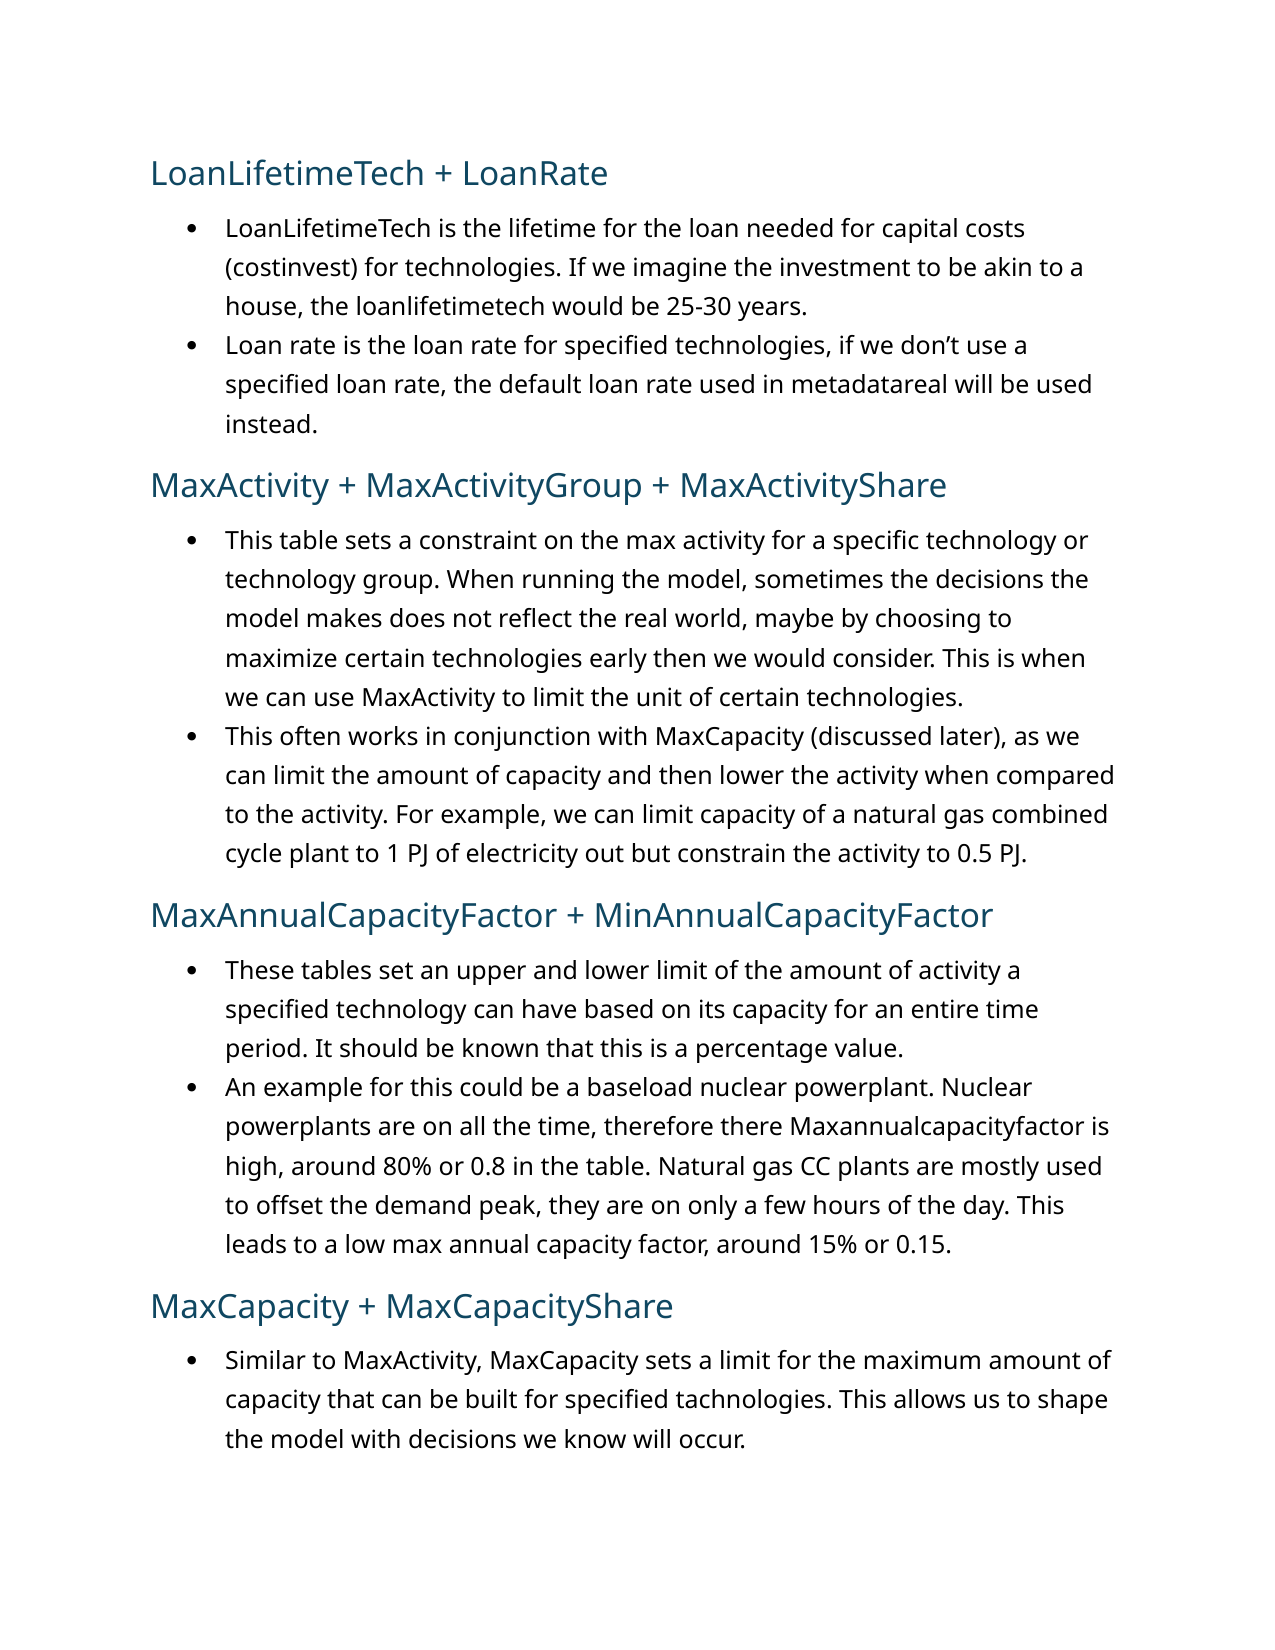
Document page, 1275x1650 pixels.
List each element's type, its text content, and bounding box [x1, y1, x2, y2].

list Loan rate is the loan rate for specified technologies, if we don’t use a specified loan rate, the default loan rate used in metadatareal will be used instead. [187, 328, 1125, 440]
list An example for this could be a baseload nuclear powerplant. Nuclear powerplants are on all the time, therefore there Maxannualcapacityfactor is high, around 80% or 0.8 in the table. Natural gas CC plants are mostly used to offset the demand peak, they are on only a few hours of the day. This leads to a low max annual capacity factor, around 15% or 0.15. [187, 1070, 1125, 1261]
list This table sets a constraint on the max activity for a specific technology or technology group. When running the model, sometimes the decisions the model makes does not reflect the real world, maybe by choosing to maximize certain technologies early then we would consider. This is when we can use MaxActivity to limit the unit of certain technologies. [187, 523, 1125, 713]
subtitle LoanLifetimeTech + LoanRate [150, 150, 1125, 195]
list This often works in conjunction with MaxCapacity (discussed later), as we can limit the amount of capacity and then lower the activity when compared to the activity. For example, we can limit capacity of a natural gas combined cycle plant to 1 PJ of electricity out but constrain the activity to 0.5 PJ. [187, 718, 1125, 870]
list LoanLifetimeTech is the lifetime for the loan needed for capital costs (costinvest) for technologies. If we imagine the investment to be akin to a house, the loanlifetimetech would be 25-30 years. [187, 211, 1125, 323]
subtitle MaxActivity + MaxActivityGroup + MaxActivityShare [150, 462, 1125, 508]
list These tables set an upper and lower limit of the amount of activity a specified technology can have based on its capacity for an entire time period. It should be known that this is a percentage value. [187, 952, 1125, 1065]
subtitle MaxCapacity + MaxCapacityShare [150, 1282, 1125, 1328]
subtitle MaxAnnualCapacityFactor + MinAnnualCapacityFactor [150, 892, 1125, 937]
